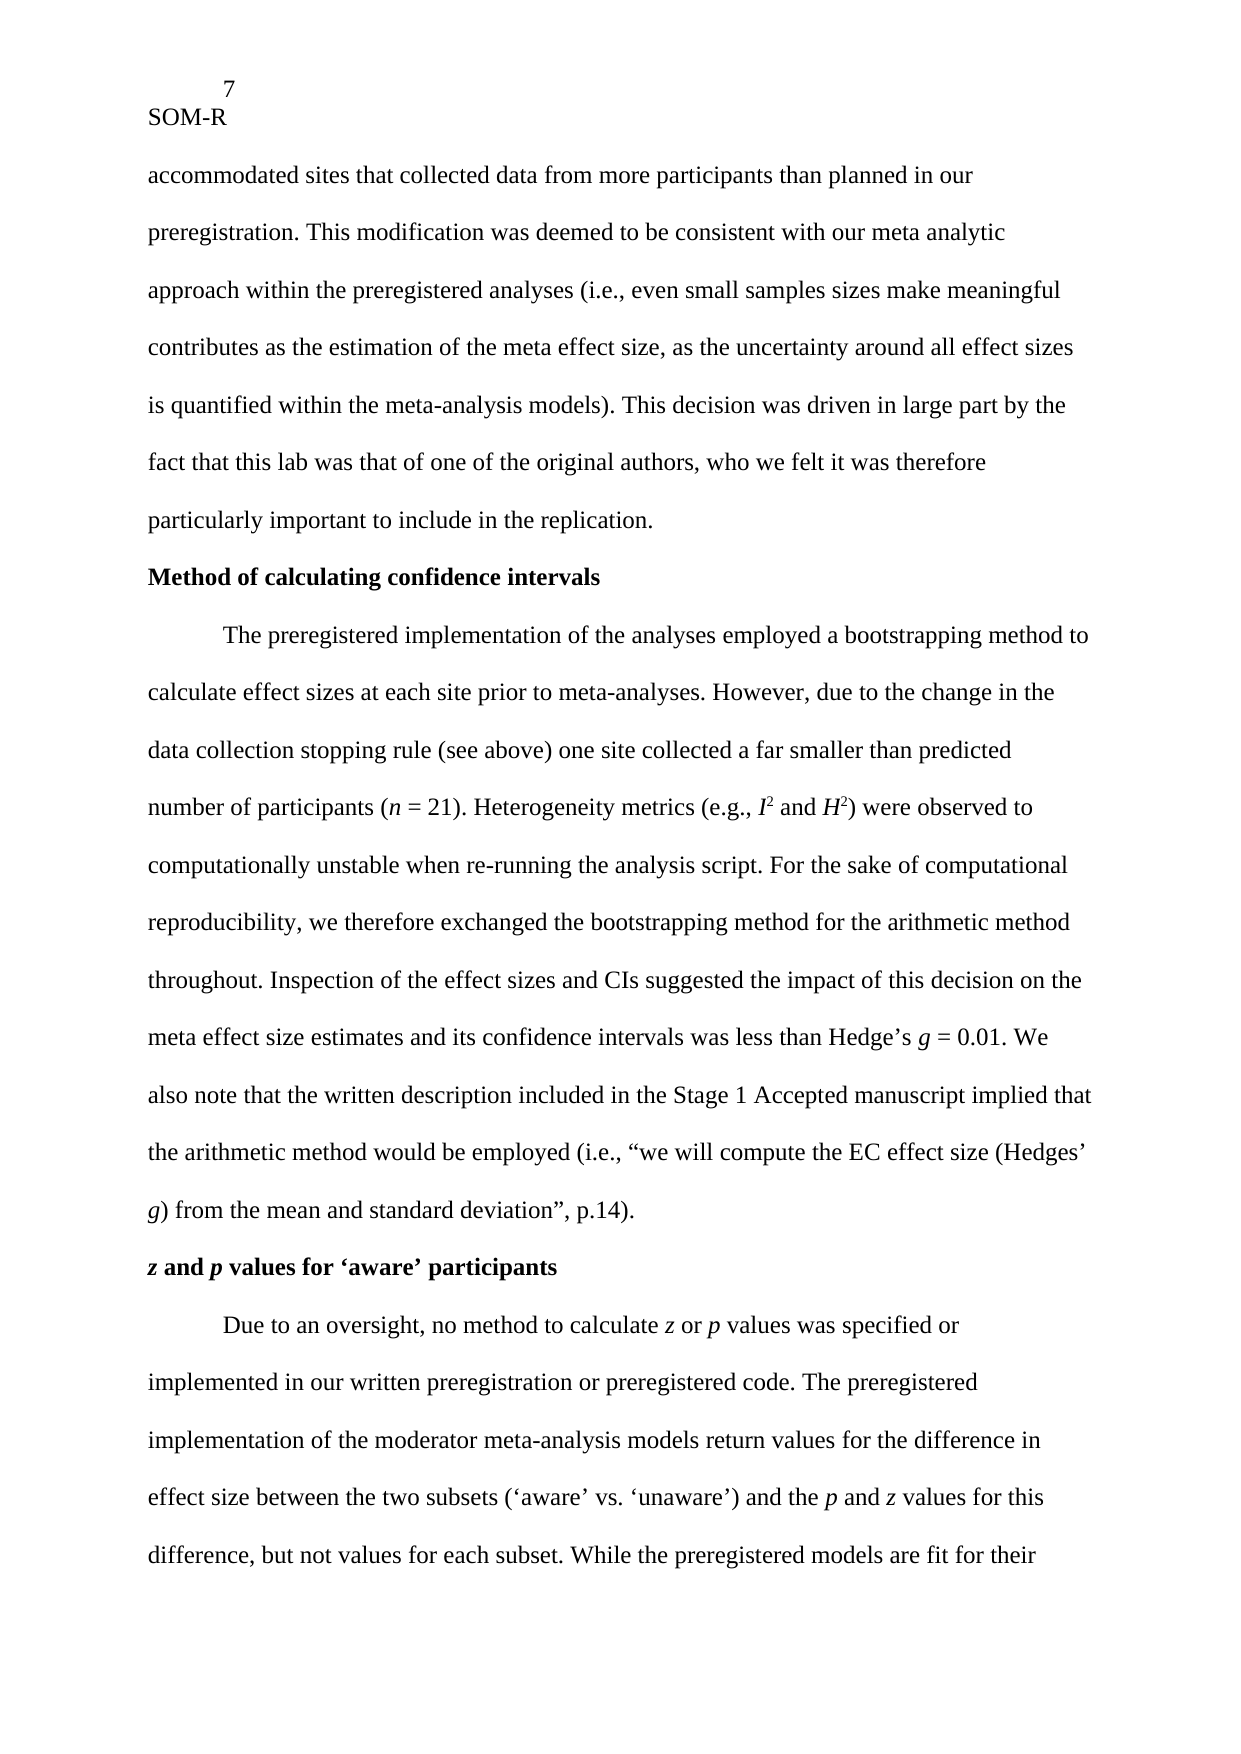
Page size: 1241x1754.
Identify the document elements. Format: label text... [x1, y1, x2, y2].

subtitle Method of calculating confidence intervals [148, 562, 1093, 591]
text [148, 160, 1093, 534]
subtitle z and p values for ‘aware’ participants [148, 1252, 1093, 1281]
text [148, 1310, 1093, 1569]
text The preregistered implementation of the analyses employed a bootstrapping method to calculate effect sizes at each site prior to meta-analyses. However, due to the change in the data collection stopping rule (see above) one site collected a far smaller than predicted number of participants (n = 21). Heterogeneity metrics (e.g., I2 and H2) were observed to computationally unstable when re-running the analysis script. For the sake of computational reproducibility, we therefore exchanged the bootstrapping method for the arithmetic method throughout. Inspection of the effect sizes and CIs suggested the impact of this decision on the meta effect size estimates and its confidence intervals was less than Hedge’s g = 0.01. We also note that the written description included in the Stage 1 Accepted manuscript implied that the arithmetic method would be employed (i.e., “we will compute the EC effect size (Hedges’ g) from the mean and standard deviation”, p.14). [148, 620, 1093, 1224]
